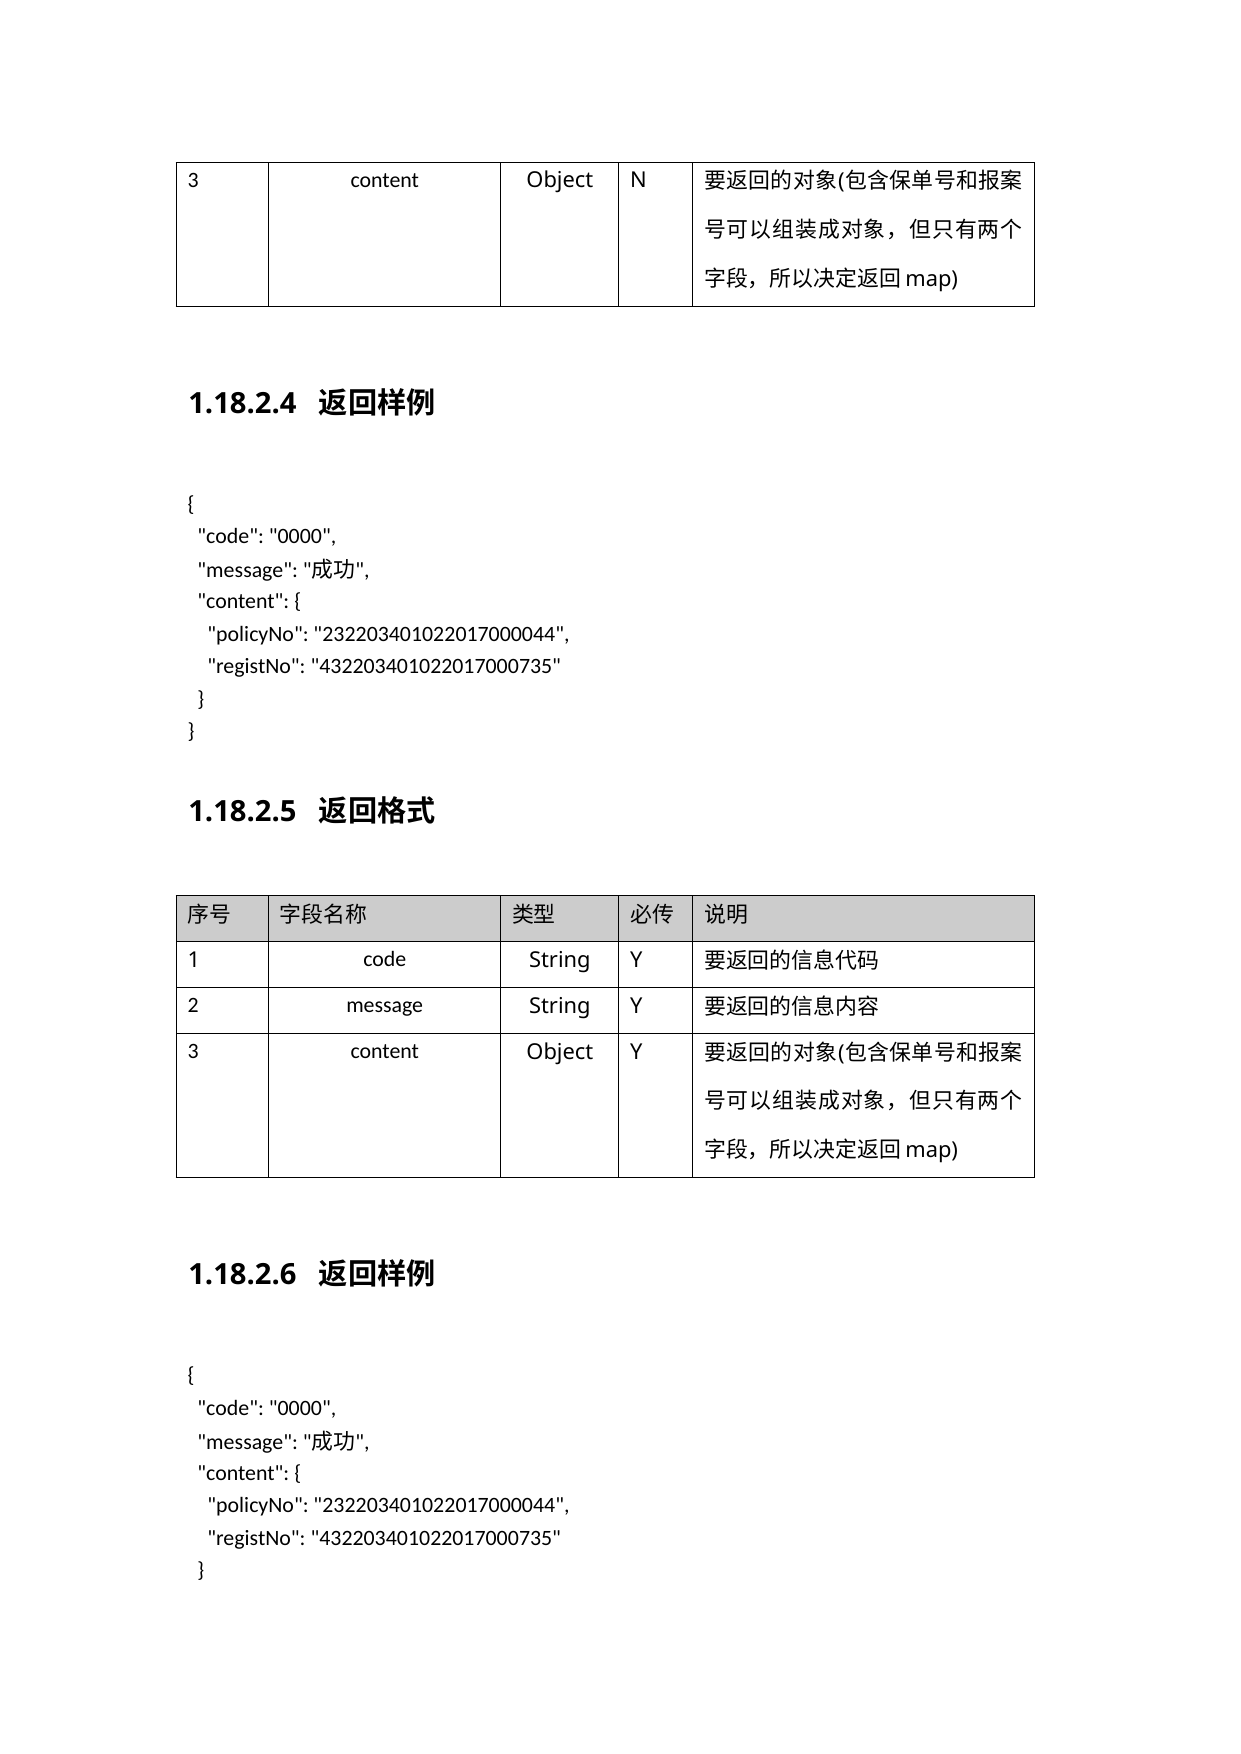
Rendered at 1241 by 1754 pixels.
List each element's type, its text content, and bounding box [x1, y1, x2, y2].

text "code": "0000", [187, 1391, 1053, 1423]
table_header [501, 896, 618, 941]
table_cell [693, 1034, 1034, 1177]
text { [187, 487, 1053, 519]
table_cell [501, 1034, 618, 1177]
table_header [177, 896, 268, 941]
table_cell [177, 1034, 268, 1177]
text } [187, 682, 1053, 714]
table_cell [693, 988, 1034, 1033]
text "registNo": "432203401022017000735" [187, 649, 1053, 682]
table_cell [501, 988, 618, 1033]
text "policyNo": "232203401022017000044", [187, 617, 1053, 649]
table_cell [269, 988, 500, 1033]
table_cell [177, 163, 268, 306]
subtitle 返回格式 [188, 776, 1053, 841]
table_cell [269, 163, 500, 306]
text "content": { [187, 584, 1053, 617]
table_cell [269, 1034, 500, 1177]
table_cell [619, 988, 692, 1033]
text "content": { [187, 1456, 1053, 1488]
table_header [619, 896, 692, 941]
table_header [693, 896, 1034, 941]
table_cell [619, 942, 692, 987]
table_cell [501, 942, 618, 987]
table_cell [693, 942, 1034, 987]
subtitle 返回样例 [188, 1239, 1053, 1304]
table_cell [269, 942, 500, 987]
text } [187, 714, 1053, 747]
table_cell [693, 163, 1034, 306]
subtitle 返回样例 [188, 368, 1053, 433]
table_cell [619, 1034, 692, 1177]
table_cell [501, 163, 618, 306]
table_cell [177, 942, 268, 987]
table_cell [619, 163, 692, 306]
text "code": "0000", [187, 519, 1053, 552]
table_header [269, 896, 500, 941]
text "policyNo": "232203401022017000044", [187, 1488, 1053, 1521]
text "message": "成功", [187, 552, 1053, 584]
text "registNo": "432203401022017000735" [187, 1521, 1053, 1553]
text } [187, 1553, 1053, 1586]
text { [187, 1358, 1053, 1391]
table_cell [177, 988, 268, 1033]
text "message": "成功", [187, 1423, 1053, 1456]
